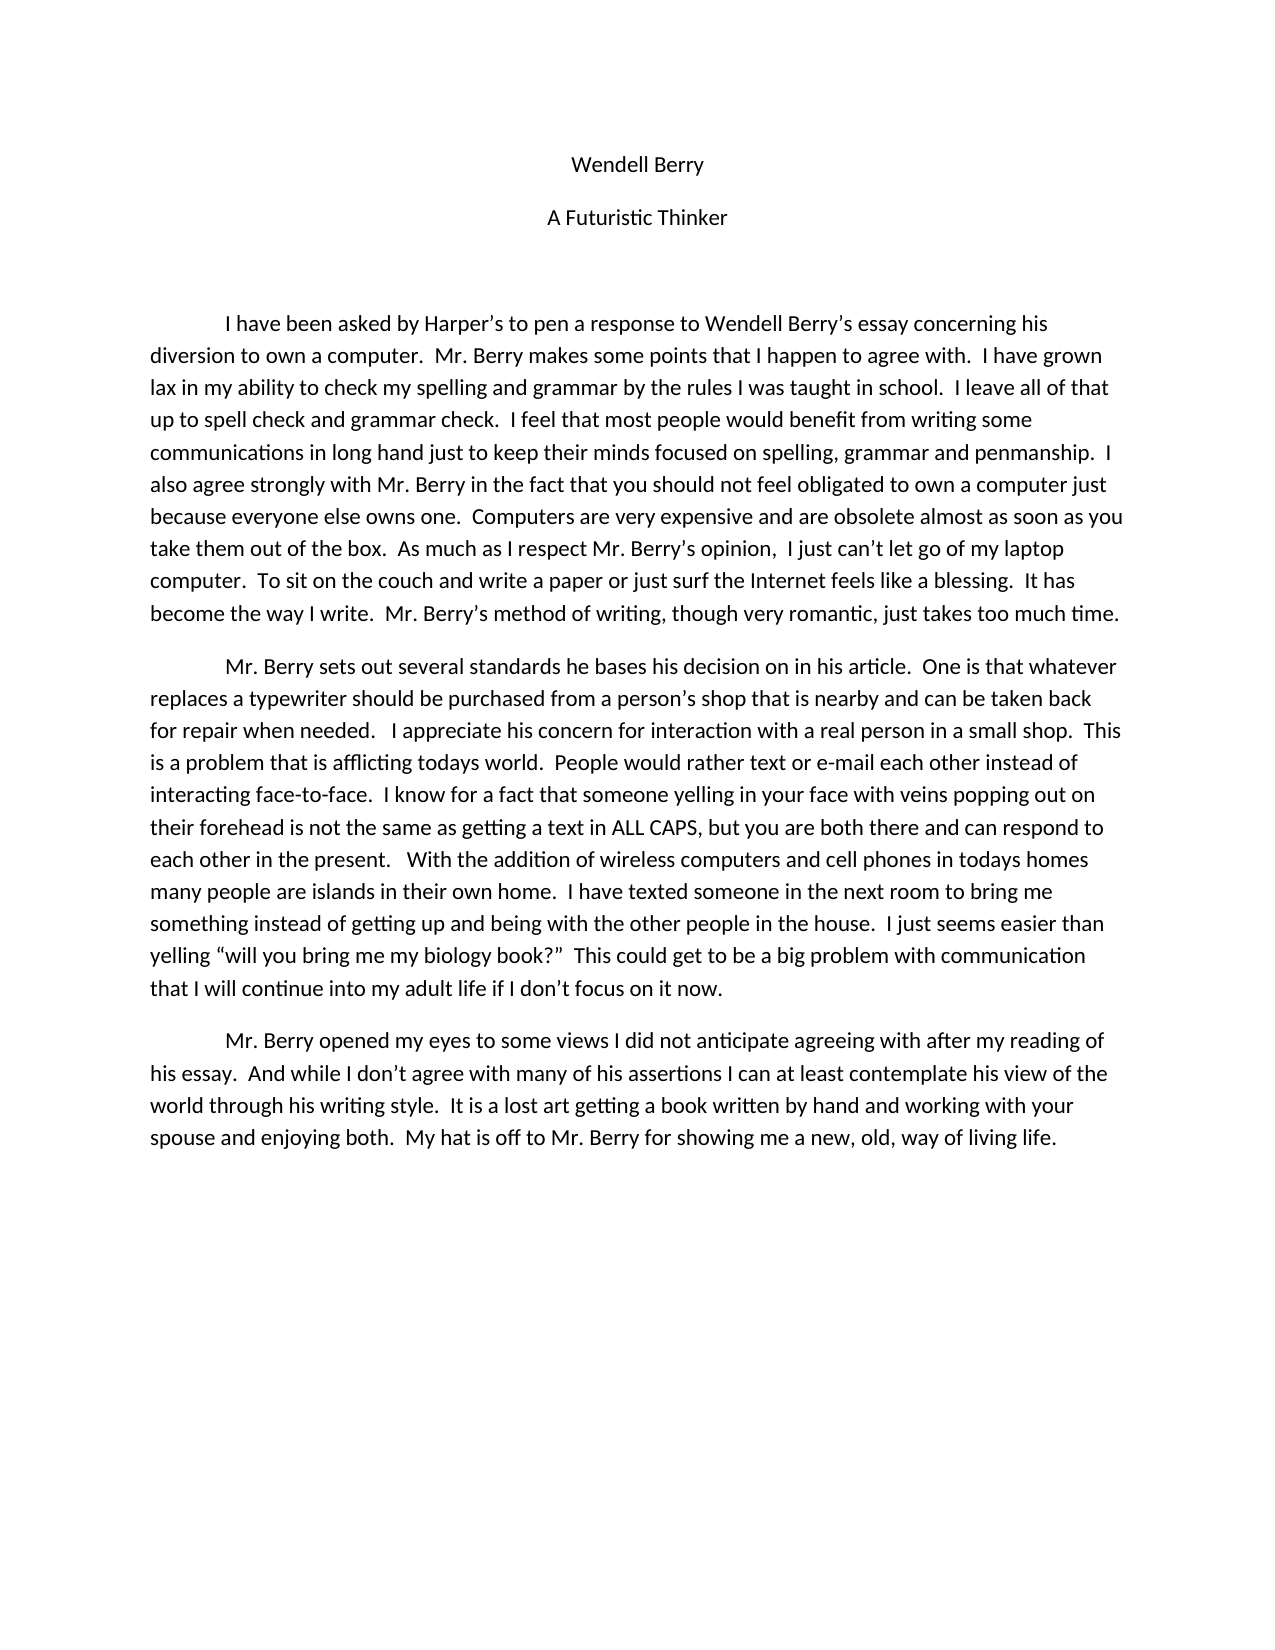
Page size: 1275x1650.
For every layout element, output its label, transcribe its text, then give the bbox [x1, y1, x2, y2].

text Wendell Berry [150, 150, 1125, 178]
text A Futuristic Thinker [150, 203, 1125, 231]
text Mr. Berry sets out several standards he bases his decision on in his article. One is that whatever replaces a typewriter should be purchased from a person’s shop that is nearby and can be taken back for repair when needed. I appreciate his concern for interaction with a real person in a small shop. This is a problem that is afflicting todays world. People would rather text or e-mail each other instead of interacting face-to-face. I know for a fact that someone yelling in your face with veins popping out on their forehead is not the same as getting a text in ALL CAPS, but you are both there and can respond to each other in the present. With the addition of wireless computers and cell phones in todays homes many people are islands in their own home. I have texted someone in the next room to bring me something instead of getting up and being with the other people in the house. I just seems easier than yelling “will you bring me my biology book?” This could get to be a big problem with communication that I will continue into my adult life if I don’t focus on it now. [150, 652, 1125, 1002]
text Mr. Berry opened my eyes to some views I did not anticipate agreeing with after my reading of his essay. And while I don’t agree with many of his assertions I can at least contemplate his view of the world through his writing style. It is a lost art getting a book written by hand and working with your spouse and enjoying both. My hat is off to Mr. Berry for showing me a new, old, way of living life. [150, 1027, 1125, 1151]
text I have been asked by Harper’s to pen a response to Wendell Berry’s essay concerning his diversion to own a computer. Mr. Berry makes some points that I happen to agree with. I have grown lax in my ability to check my spelling and grammar by the rules I was taught in school. I leave all of that up to spell check and grammar check. I feel that most people would benefit from writing some communications in long hand just to keep their minds focused on spelling, grammar and penmanship. I also agree strongly with Mr. Berry in the fact that you should not feel obligated to own a computer just because everyone else owns one. Computers are very expensive and are obsolete almost as soon as you take them out of the box. As much as I respect Mr. Berry’s opinion, I just can’t let go of my laptop computer. To sit on the couch and write a paper or just surf the Internet feels like a blessing. It has become the way I write. Mr. Berry’s method of writing, though very romantic, just takes too much time. [150, 309, 1125, 627]
